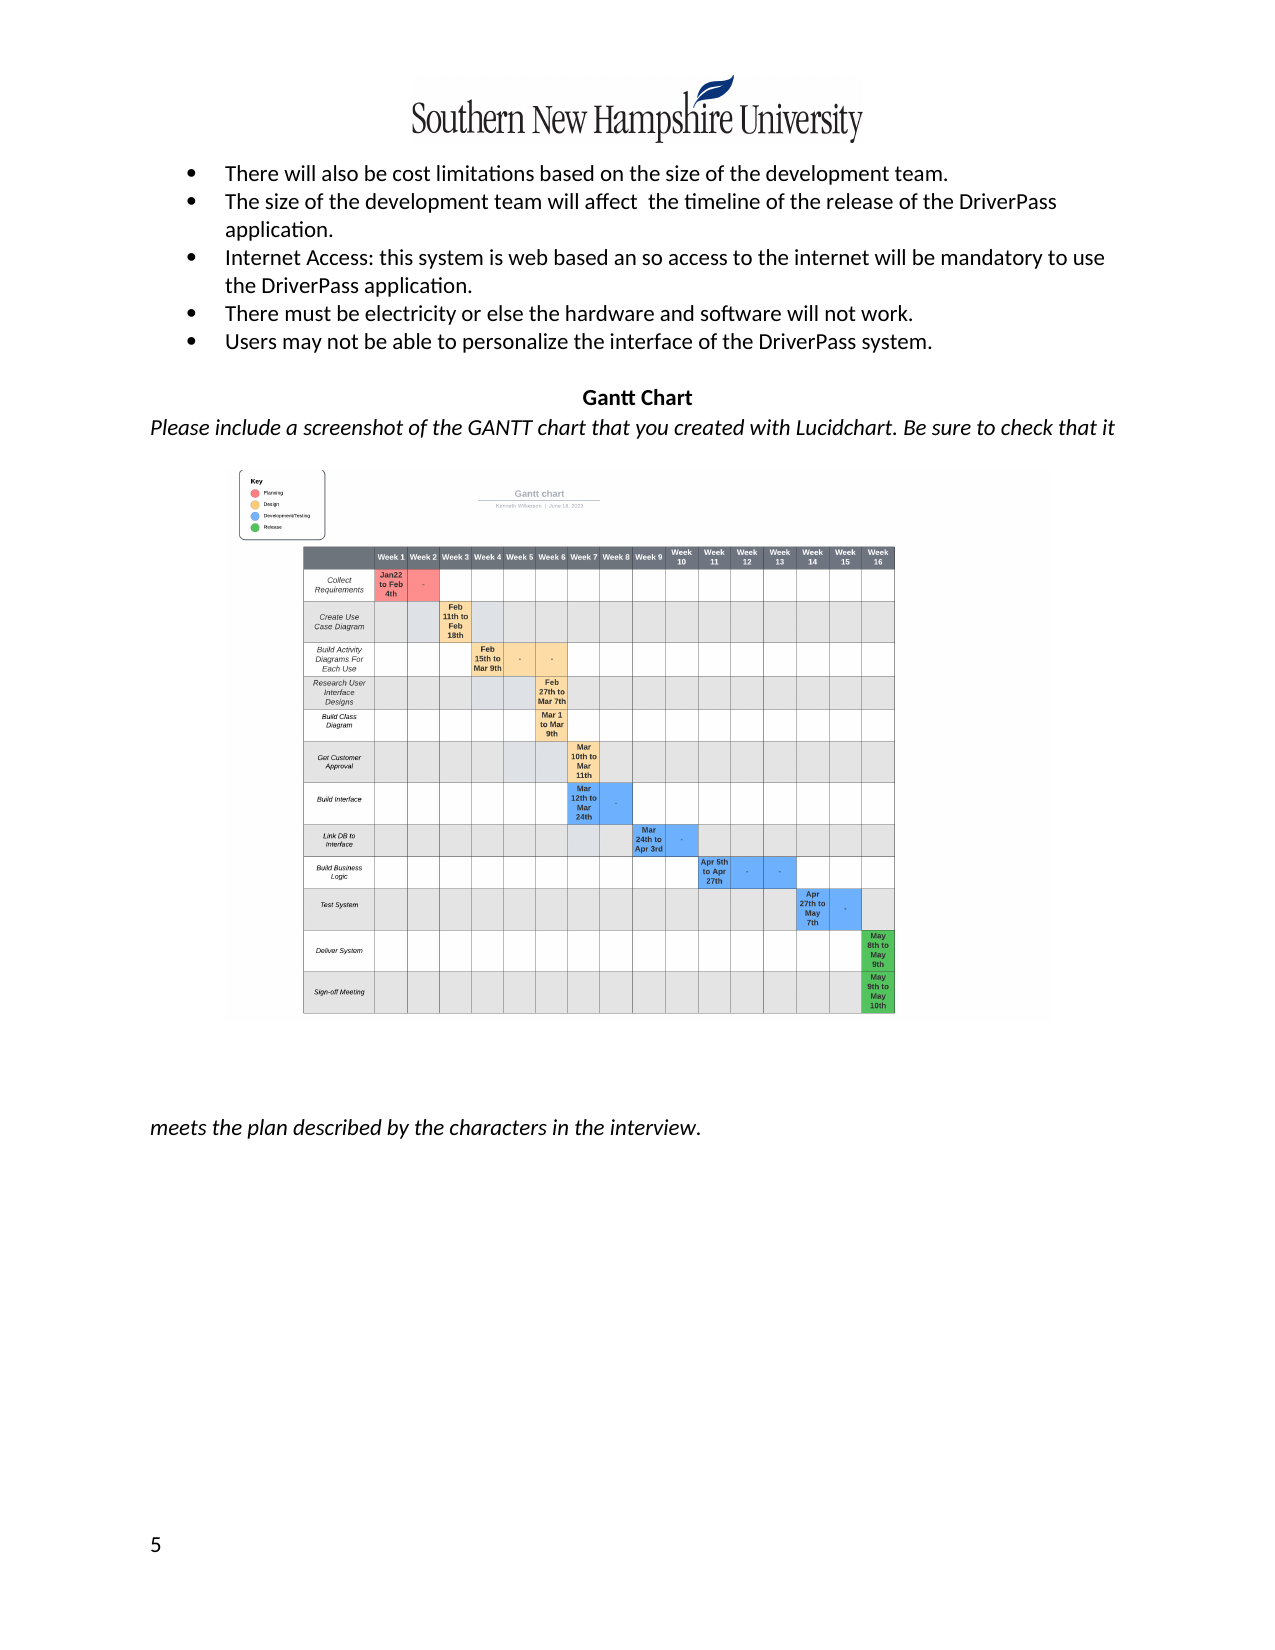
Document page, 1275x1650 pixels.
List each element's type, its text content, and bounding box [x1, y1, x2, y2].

list Users may not be able to personalize the interface of the DriverPass system. [187, 327, 1125, 355]
picture [225, 470, 1050, 1021]
list There must be electricity or else the hardware and software will not work. [187, 299, 1125, 327]
subtitle Gantt Chart [150, 383, 1125, 411]
list The size of the development team will affect the timeline of the release of the DriverPass application. [187, 187, 1125, 243]
list Internet Access: this system is web based an so access to the internet will be mandatory to use the DriverPass application. [187, 243, 1125, 299]
picture [412, 75, 863, 143]
list There will also be cost limitations based on the size of the development team. [187, 159, 1125, 187]
